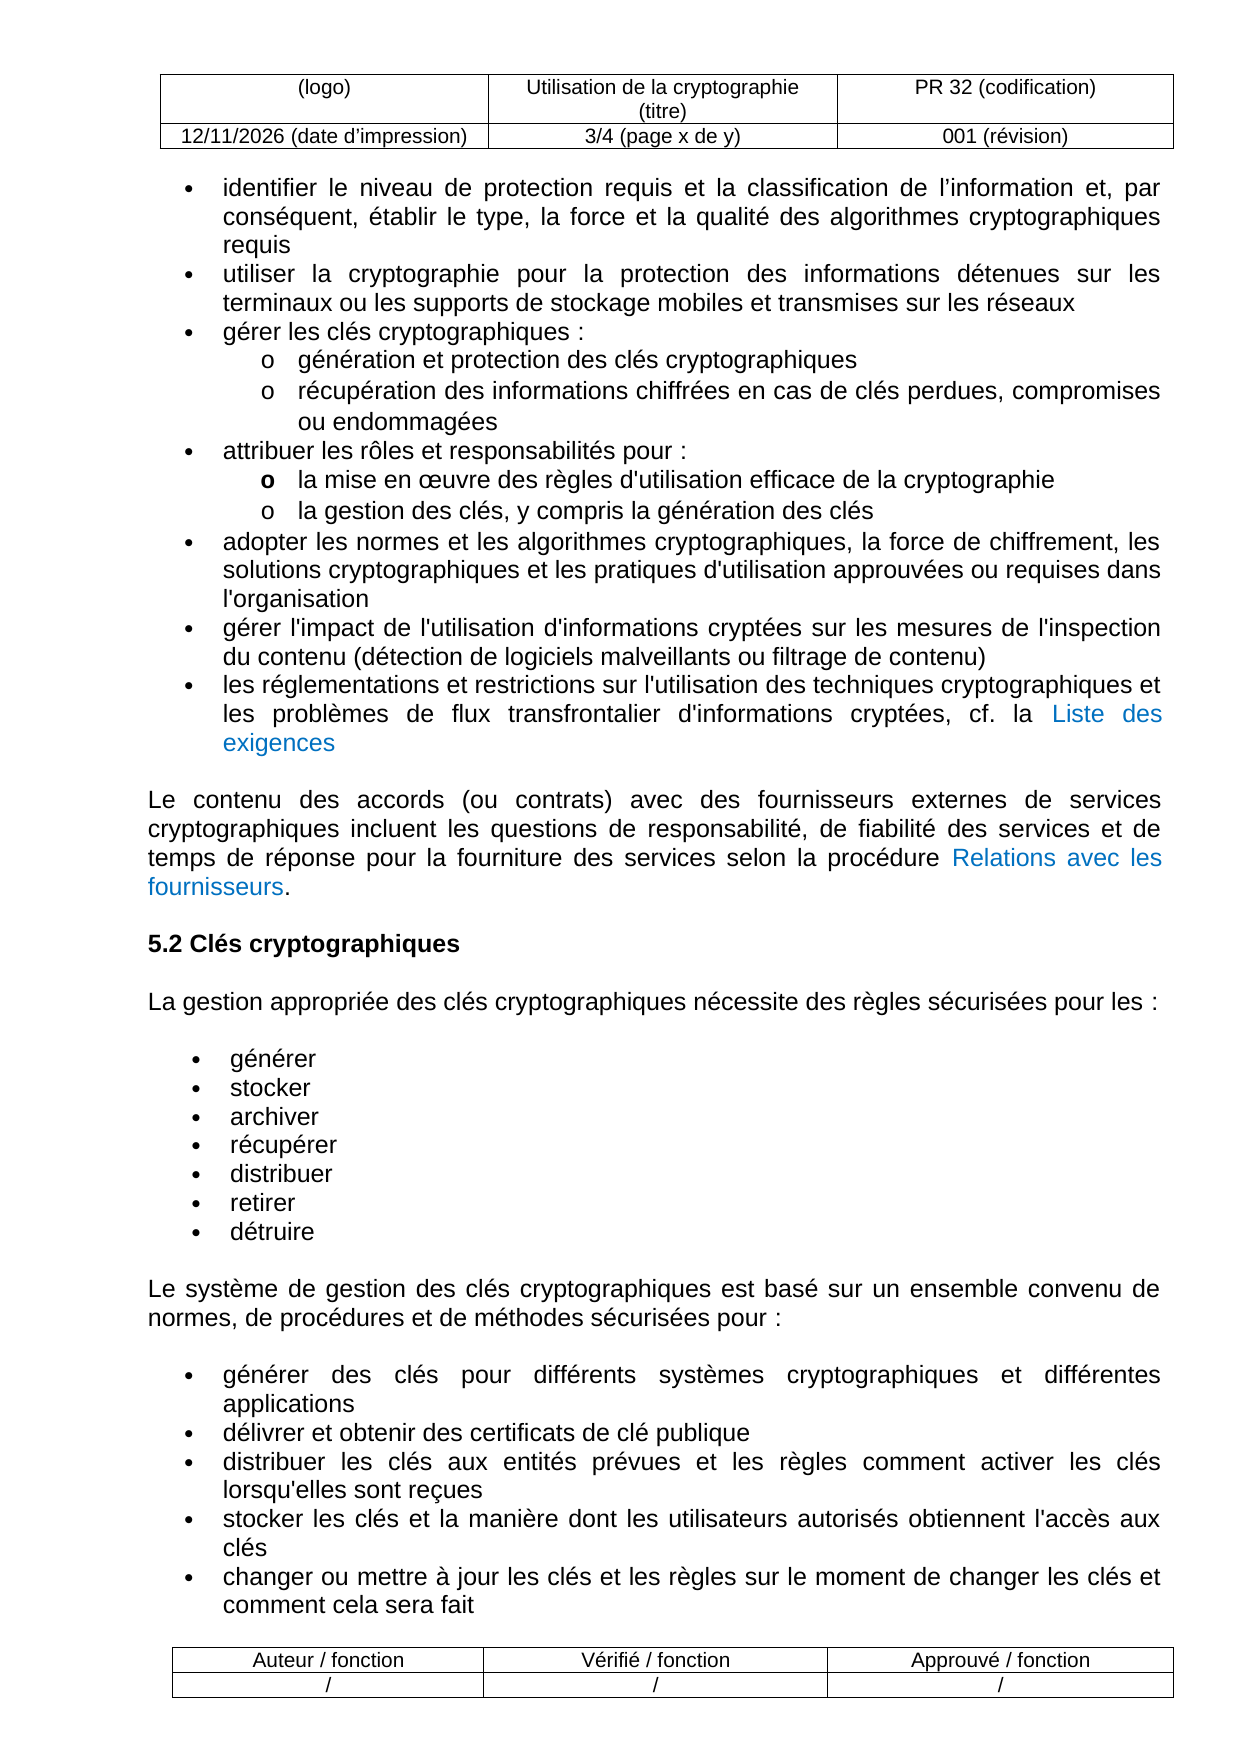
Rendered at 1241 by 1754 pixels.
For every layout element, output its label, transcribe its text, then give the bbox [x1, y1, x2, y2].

list attribuer les rôles et responsabilités pour : [185, 436, 1162, 465]
text 5.2 Clés cryptographiques [148, 929, 1162, 958]
list générer [192, 1044, 1162, 1073]
list archiver [192, 1102, 1162, 1130]
list distribuer les clés aux entités prévues et les règles comment activer les clés lorsqu'elles sont reçues [185, 1447, 1162, 1504]
list la mise en œuvre des règles d'utilisation efficace de la cryptographie [260, 465, 1162, 496]
list génération et protection des clés cryptographiques [260, 345, 1162, 376]
list adopter les normes et les algorithmes cryptographiques, la force de chiffrement, les solutions cryptographiques et les pratiques d'utilisation approuvées ou requises dans l'organisation [185, 527, 1162, 613]
list stocker les clés et la manière dont les utilisateurs autorisés obtiennent l'accès aux clés [185, 1504, 1162, 1562]
list distribuer [192, 1159, 1162, 1188]
list générer des clés pour différents systèmes cryptographiques et différentes applications [185, 1360, 1162, 1418]
list récupérer [192, 1130, 1162, 1159]
list les réglementations et restrictions sur l'utilisation des techniques cryptographiques et les problèmes de flux transfrontalier d'informations cryptées, cf. la Liste des exigences [185, 670, 1162, 757]
text Le contenu des accords (ou contrats) avec des fournisseurs externes de services cryptographiques incluent les questions de responsabilité, de fiabilité des services et de temps de réponse pour la fourniture des services selon la procédure Relations avec les fournisseurs. [148, 785, 1162, 900]
text Le système de gestion des clés cryptographiques est basé sur un ensemble convenu de normes, de procédures et de méthodes sécurisées pour : [148, 1274, 1162, 1332]
list délivrer et obtenir des certificats de clé publique [185, 1418, 1162, 1447]
list stocker [192, 1073, 1162, 1102]
text La gestion appropriée des clés cryptographiques nécessite des règles sécurisées pour les : [148, 987, 1162, 1015]
list détruire [192, 1217, 1162, 1245]
list gérer les clés cryptographiques : [185, 317, 1162, 345]
list changer ou mettre à jour les clés et les règles sur le moment de changer les clés et comment cela sera fait [185, 1562, 1162, 1619]
list identifier le niveau de protection requis et la classification de l’information et, par conséquent, établir le type, la force et la qualité des algorithmes cryptographiques requis [185, 173, 1162, 259]
list utiliser la cryptographie pour la protection des informations détenues sur les terminaux ou les supports de stockage mobiles et transmises sur les réseaux [185, 259, 1162, 317]
list la gestion des clés, y compris la génération des clés [260, 496, 1162, 527]
list gérer l'impact de l'utilisation d'informations cryptées sur les mesures de l'inspection du contenu (détection de logiciels malveillants ou filtrage de contenu) [185, 613, 1162, 670]
list retirer [192, 1188, 1162, 1217]
list récupération des informations chiffrées en cas de clés perdues, compromises ou endommagées [260, 376, 1162, 436]
